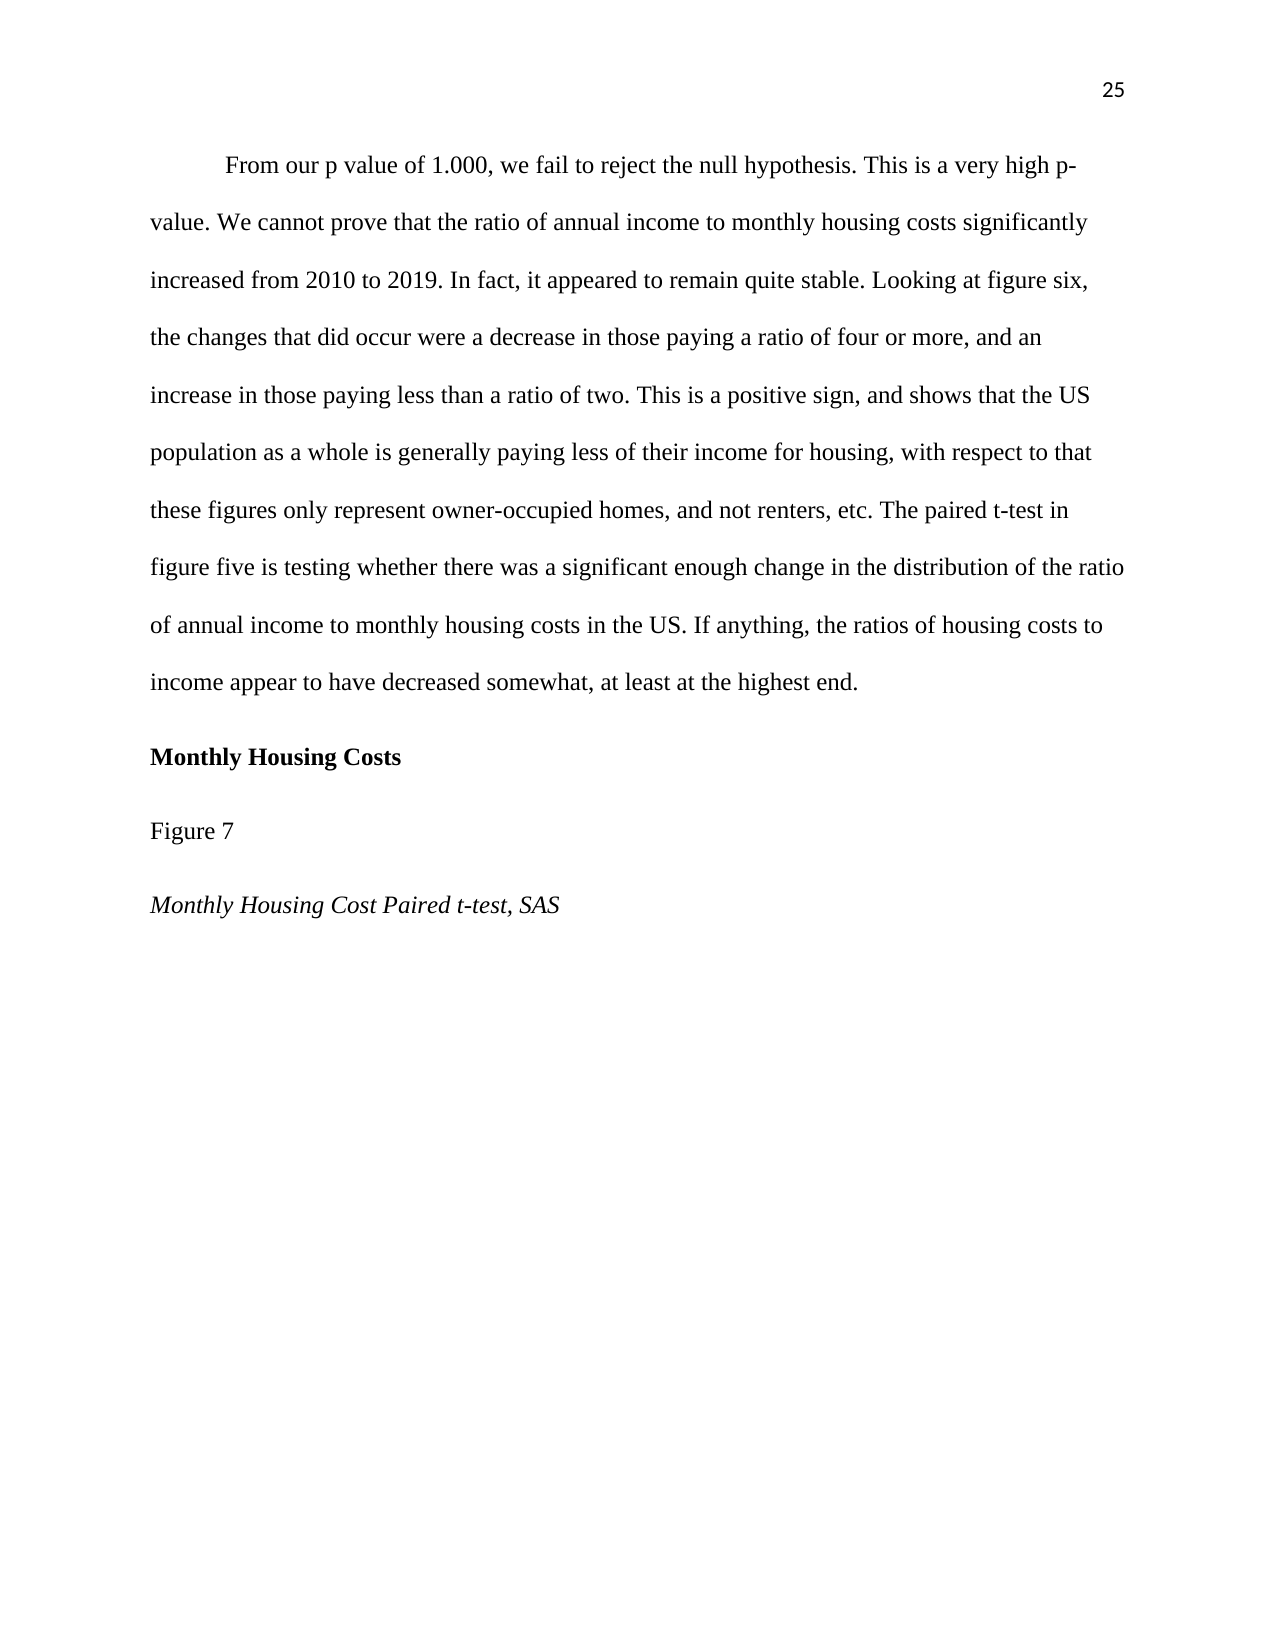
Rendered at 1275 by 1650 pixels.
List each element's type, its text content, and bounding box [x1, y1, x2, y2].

text From our p value of 1.000, we fail to reject the null hypothesis. This is a very high p-value. We cannot prove that the ratio of annual income to monthly housing costs significantly increased from 2010 to 2019. In fact, it appeared to remain quite stable. Looking at figure six, the changes that did occur were a decrease in those paying a ratio of four or more, and an increase in those paying less than a ratio of two. This is a positive sign, and shows that the US population as a whole is generally paying less of their income for housing, with respect to that these figures only represent owner-occupied homes, and not renters, etc. The paired t-test in figure five is testing whether there was a significant enough change in the distribution of the ratio of annual income to monthly housing costs in the US. If anything, the ratios of housing costs to income appear to have decreased somewhat, at least at the highest end. [150, 150, 1125, 696]
text Monthly Housing Costs [150, 742, 1125, 770]
text Figure 7 [150, 816, 1125, 844]
text Monthly Housing Cost Paired t-test, SAS [150, 890, 1125, 919]
